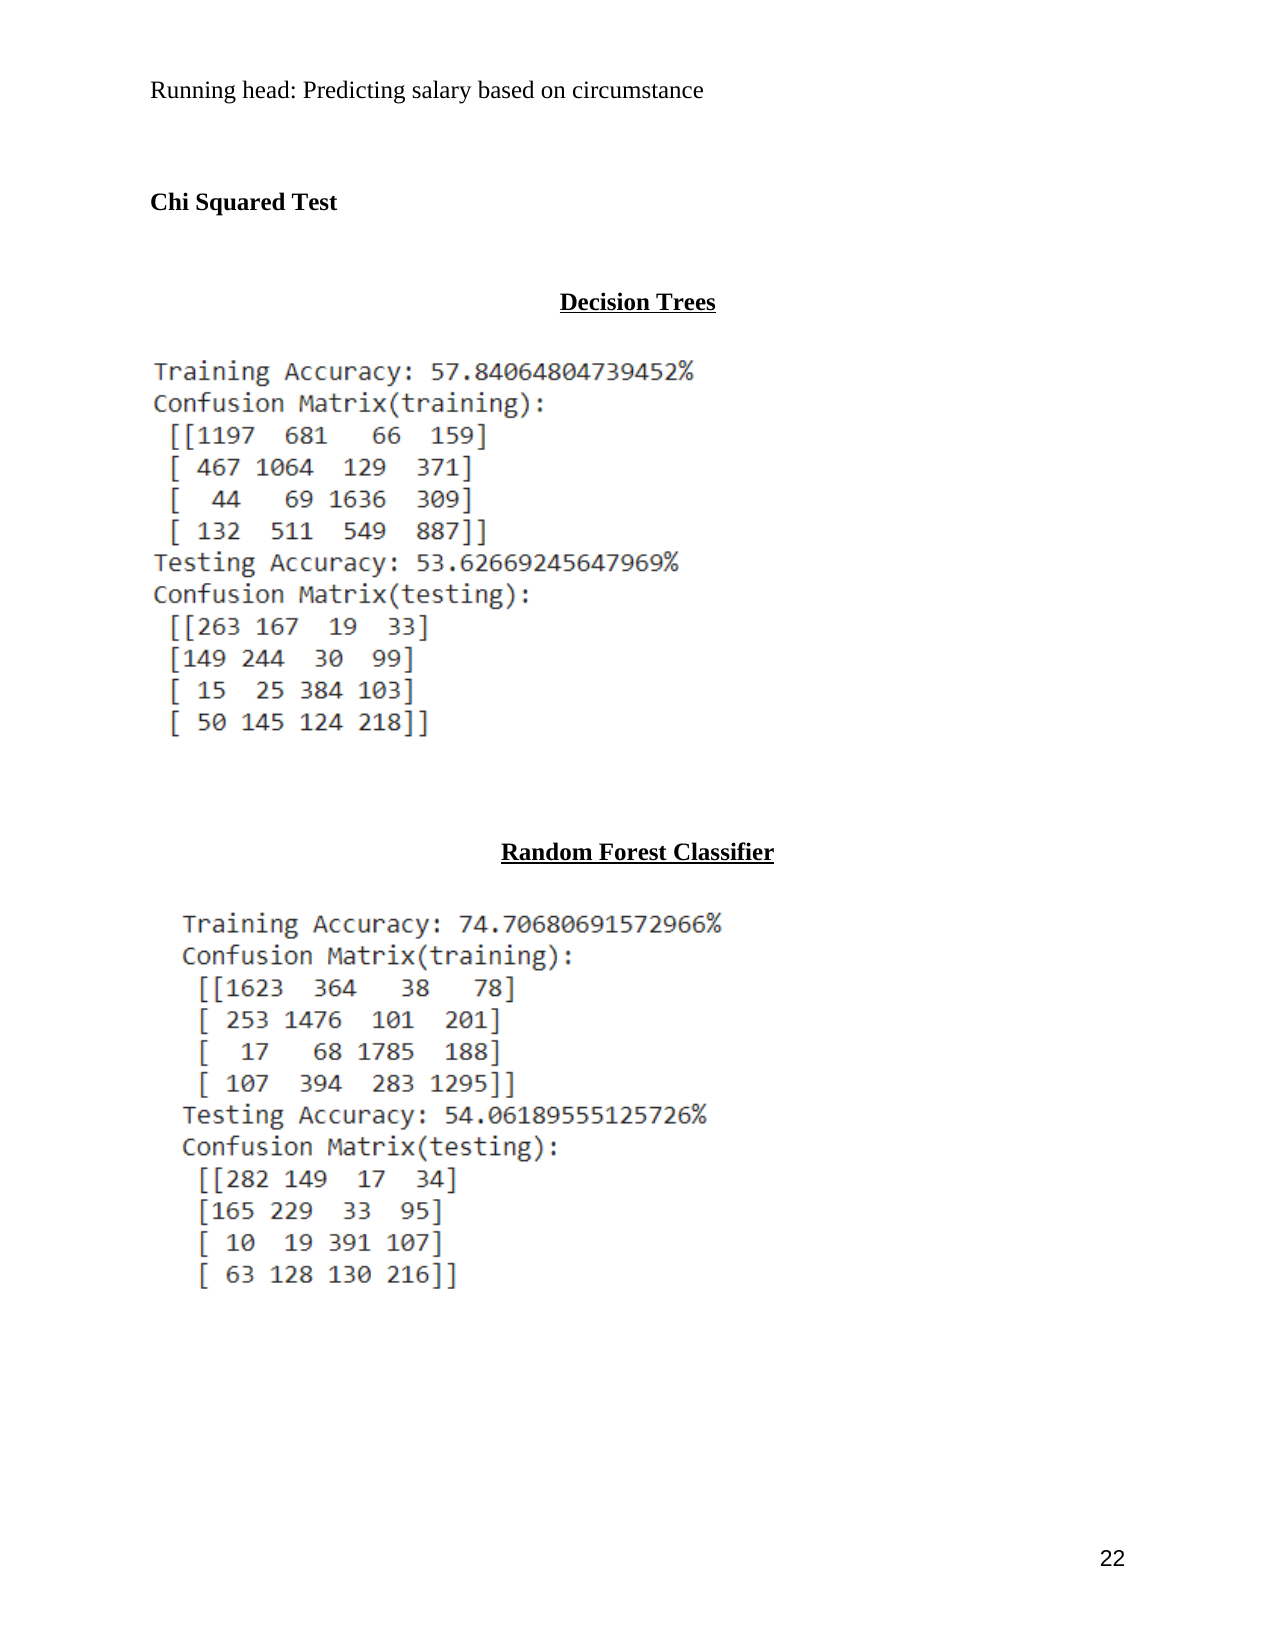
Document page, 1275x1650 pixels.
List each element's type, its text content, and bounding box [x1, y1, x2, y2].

picture [150, 356, 1125, 770]
subtitle Decision Trees [150, 287, 1125, 315]
subtitle Random Forest Classifier [150, 837, 1125, 866]
subtitle Chi Squared Test [150, 187, 1125, 216]
picture [150, 907, 1125, 1339]
